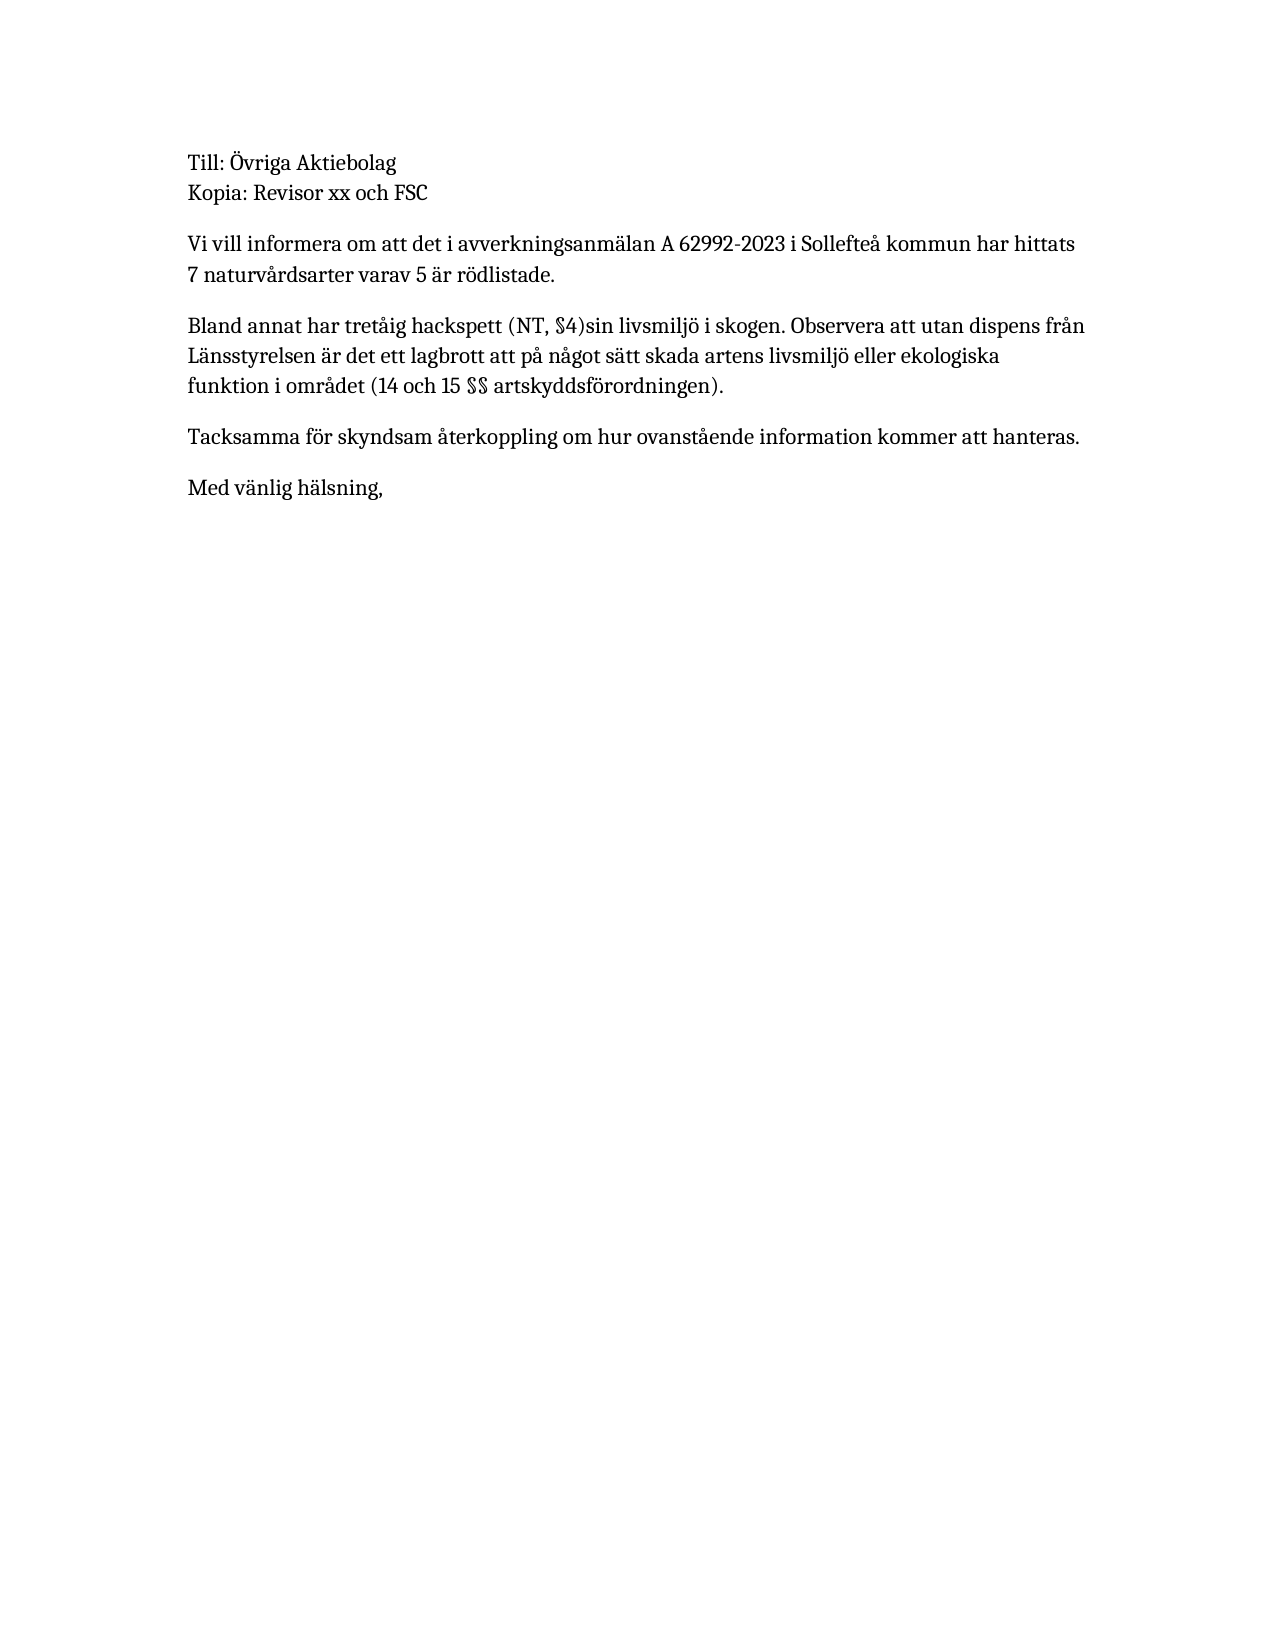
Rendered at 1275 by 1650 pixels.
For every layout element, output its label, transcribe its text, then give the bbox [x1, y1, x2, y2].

text Tacksamma för skyndsam återkoppling om hur ovanstående information kommer att hanteras. [187, 424, 1087, 450]
text Med vänlig hälsning, [187, 475, 1087, 532]
text Vi vill informera om att det i avverkningsanmälan A 62992-2023 i Sollefteå kommun har hittats 7 naturvårdsarter varav 5 är rödlistade. [187, 231, 1087, 288]
text Bland annat har tretåig hackspett (NT, §4)sin livsmiljö i skogen. Observera att utan dispens från Länsstyrelsen är det ett lagbrott att på något sätt skada artens livsmiljö eller ekologiska funktion i området (14 och 15 §§ artskyddsförordningen). [187, 312, 1087, 399]
text Till: Övriga Aktiebolag Kopia: Revisor xx och FSC [187, 150, 1087, 207]
